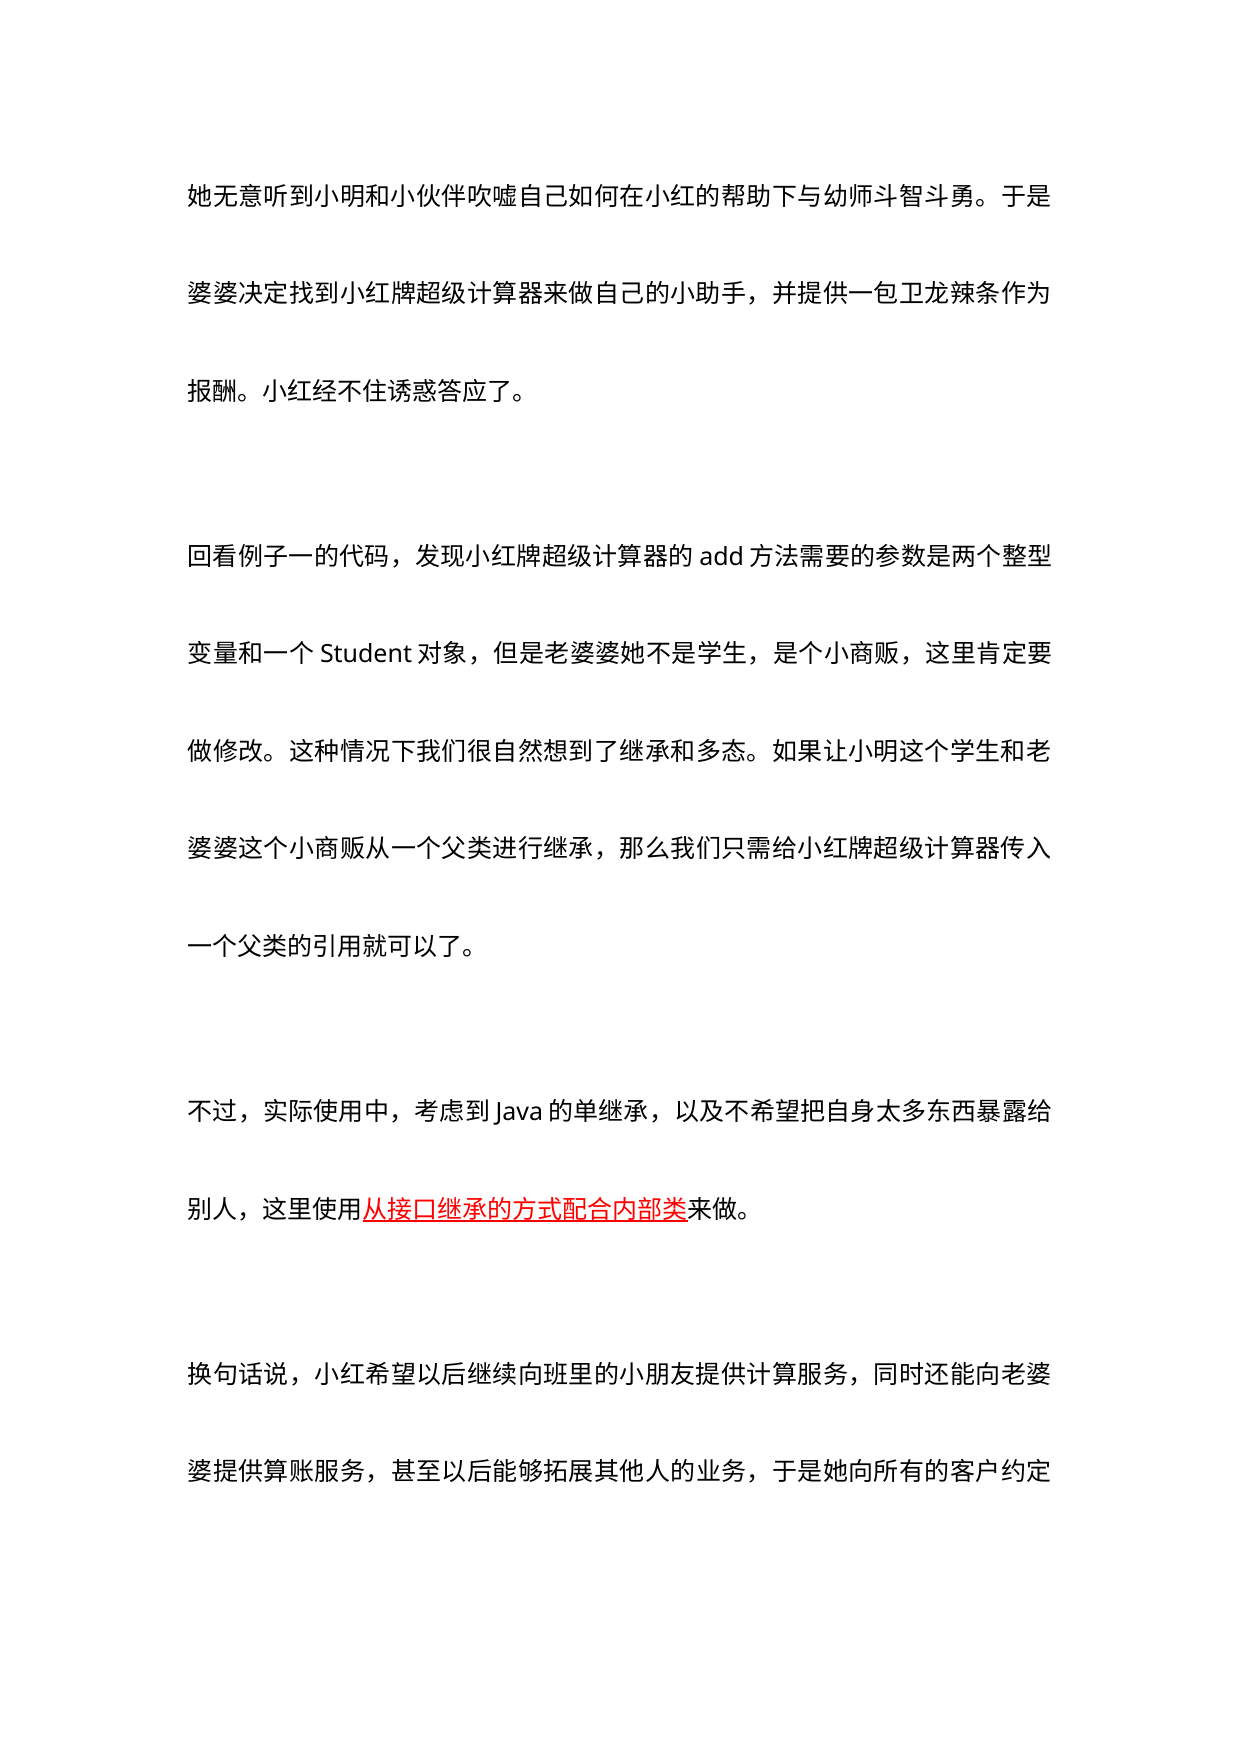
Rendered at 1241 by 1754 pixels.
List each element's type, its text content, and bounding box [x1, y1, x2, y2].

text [187, 162, 1053, 422]
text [187, 1340, 1053, 1502]
text 回看例子一的代码，发现小红牌超级计算器的add方法需要的参数是两个整型变量和一个Student对象，但是老婆婆她不是学生，是个小商贩，这里肯定要做修改。这种情况下我们很自然想到了继承和多态。如果让小明这个学生和老婆婆这个小商贩从一个父类进行继承，那么我们只需给小红牌超级计算器传入一个父类的引用就可以了。 [187, 522, 1053, 977]
text 不过，实际使用中，考虑到Java的单继承，以及不希望把自身太多东西暴露给别人，这里使用从接口继承的方式配合内部类来做。 [187, 1077, 1053, 1240]
